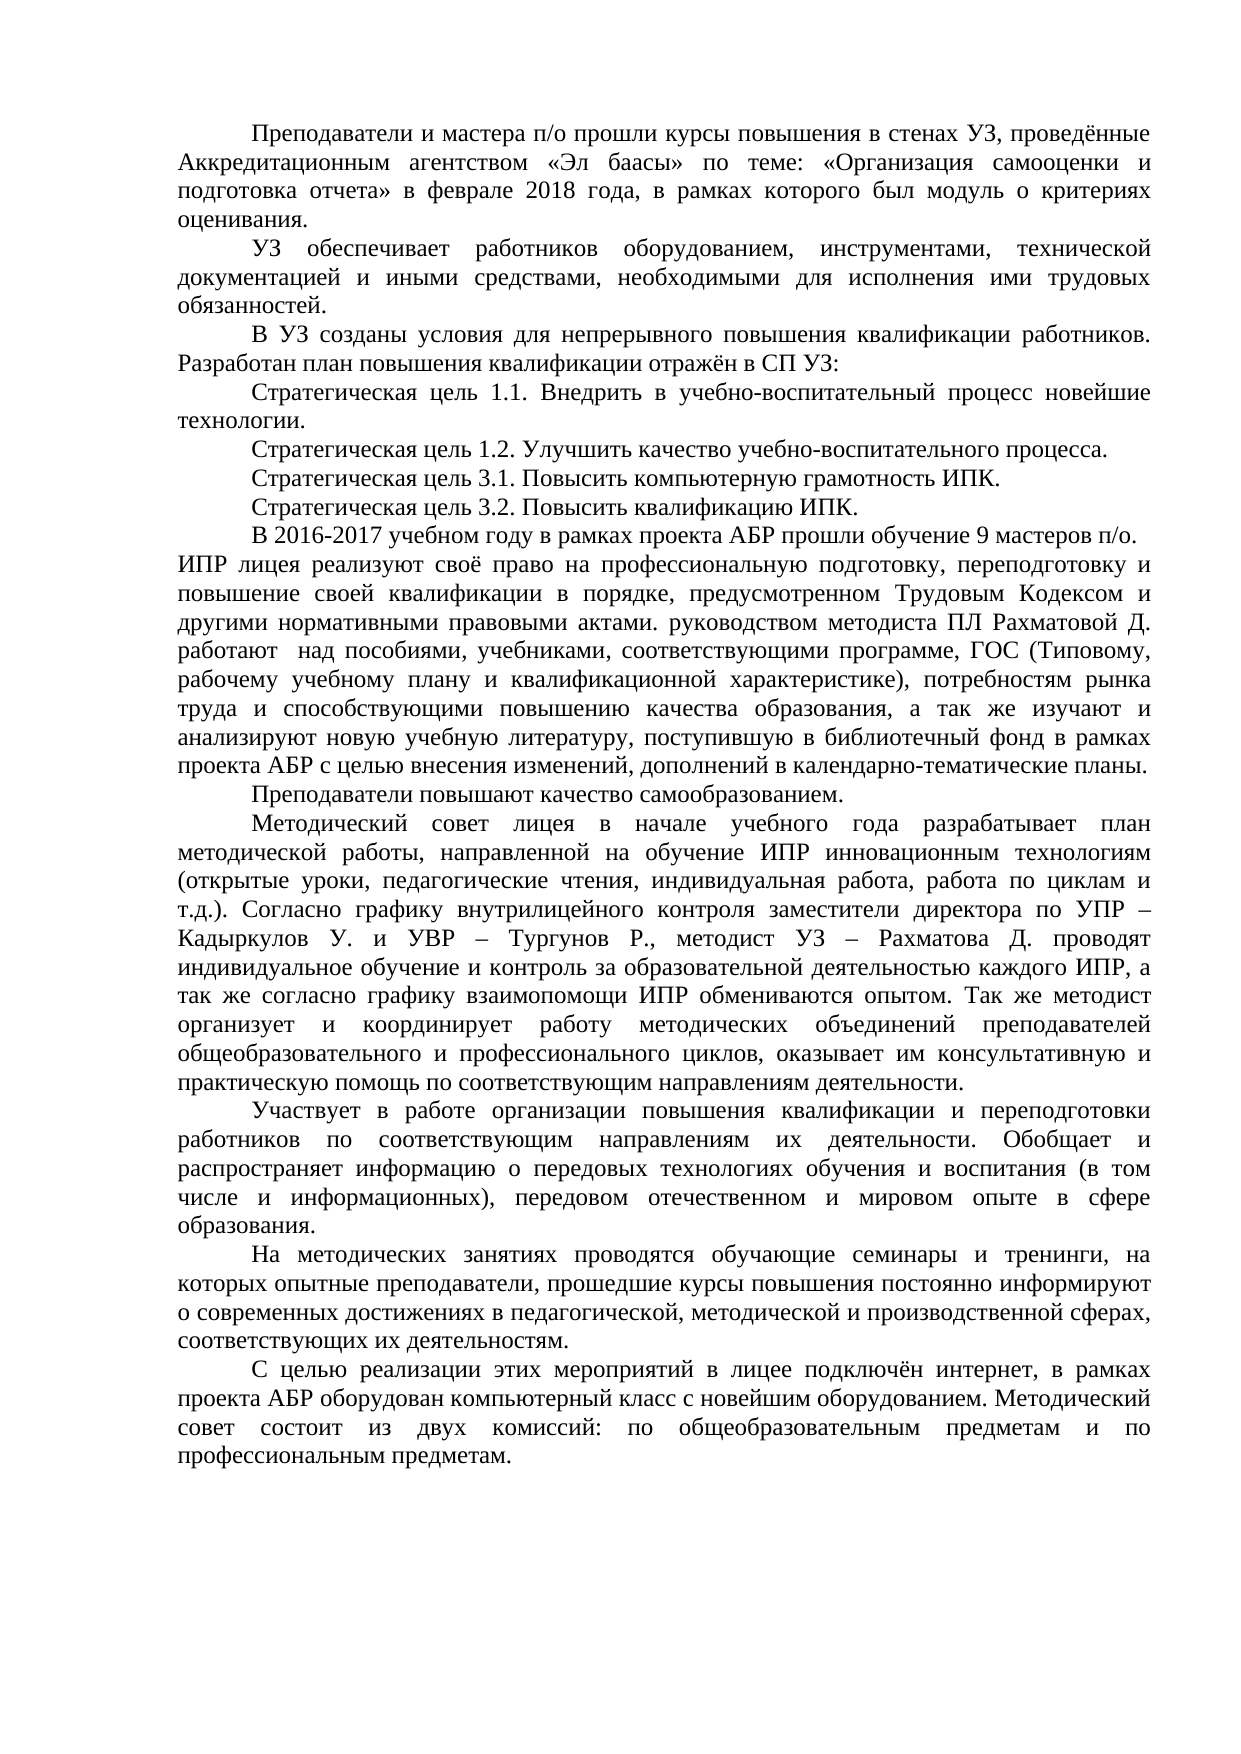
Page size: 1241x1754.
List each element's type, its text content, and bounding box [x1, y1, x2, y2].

text Методический совет лицея в начале учебного года разрабатывает план методической работы, направленной на обучение ИПР инновационным технологиям (открытые уроки, педагогические чтения, индивидуальная работа, работа по циклам и т.д.). Согласно графику внутрилицейного контроля заместители директора по УПР – Кадыркулов У. и УВР – Тургунов Р., методист УЗ – Рахматова Д. проводят индивидуальное обучение и контроль за образовательной деятельностью каждого ИПР, а так же согласно графику взаимопомощи ИПР обмениваются опытом. Так же методист организует и координирует работу методических объединений преподавателей общеобразовательного и профессионального циклов, оказывает им консультативную и практическую помощь по соответствующим направлениям деятельности. [177, 808, 1152, 1096]
text Стратегическая цель 3.1. Повысить компьютерную грамотность ИПК. [177, 463, 1152, 492]
text На методических занятиях проводятся обучающие семинары и тренинги, на которых опытные преподаватели, прошедшие курсы повышения постоянно информируют о современных достижениях в педагогической, методической и производственной сферах, соответствующих их деятельностям. [177, 1239, 1152, 1354]
text Участвует в работе организации повышения квалификации и переподготовки работников по соответствующим направлениям их деятельности. Обобщает и распространяет информацию о передовых технологиях обучения и воспитания (в том числе и информационных), передовом отечественном и мировом опыте в сфере образования. [177, 1096, 1152, 1239]
text Стратегическая цель 1.2. Улучшить качество учебно-воспитательного процесса. [177, 434, 1152, 463]
text Преподаватели и мастера п/о прошли курсы повышения в стенах УЗ, проведённые Аккредитационным агентством «Эл баасы» по теме: «Организация самооценки и подготовка отчета» в феврале 2018 года, в рамках которого был модуль о критериях оценивания. [177, 118, 1152, 233]
text УЗ обеспечивает работников оборудованием, инструментами, технической документацией и иными средствами, необходимыми для исполнения ими трудовых обязанностей. [177, 233, 1152, 319]
text ИПР лицея реализуют своё право на профессиональную подготовку, переподготовку и повышение своей квалификации в порядке, предусмотренном Трудовым Кодексом и другими нормативными правовыми актами. руководством методиста ПЛ Рахматовой Д. работают над пособиями, учебниками, соответствующими программе, ГОС (Типовому, рабочему учебному плану и квалификационной характеристике), потребностям рынка труда и способствующими повышению качества образования, а так же изучают и анализируют новую учебную литературу, поступившую в библиотечный фонд в рамках проекта АБР с целью внесения изменений, дополнений в календарно-тематические планы. [177, 549, 1152, 779]
text Стратегическая цель 1.1. Внедрить в учебно-воспитательный процесс новейшие технологии. [177, 377, 1152, 434]
text С целью реализации этих мероприятий в лицее подключён интернет, в рамках проекта АБР оборудован компьютерный класс с новейшим оборудованием. Методический совет состоит из двух комиссий: по общеобразовательным предметам и по профессиональным предметам. [177, 1354, 1152, 1469]
text Стратегическая цель 3.2. Повысить квалификацию ИПК. [177, 492, 1152, 521]
text В 2016-2017 учебном году в рамках проекта АБР прошли обучение 9 мастеров п/о. [177, 521, 1152, 549]
text В УЗ созданы условия для непрерывного повышения квалификации работников. Разработан план повышения квалификации отражён в СП УЗ: [177, 319, 1152, 377]
text Преподаватели повышают качество самообразованием. [177, 779, 1152, 808]
